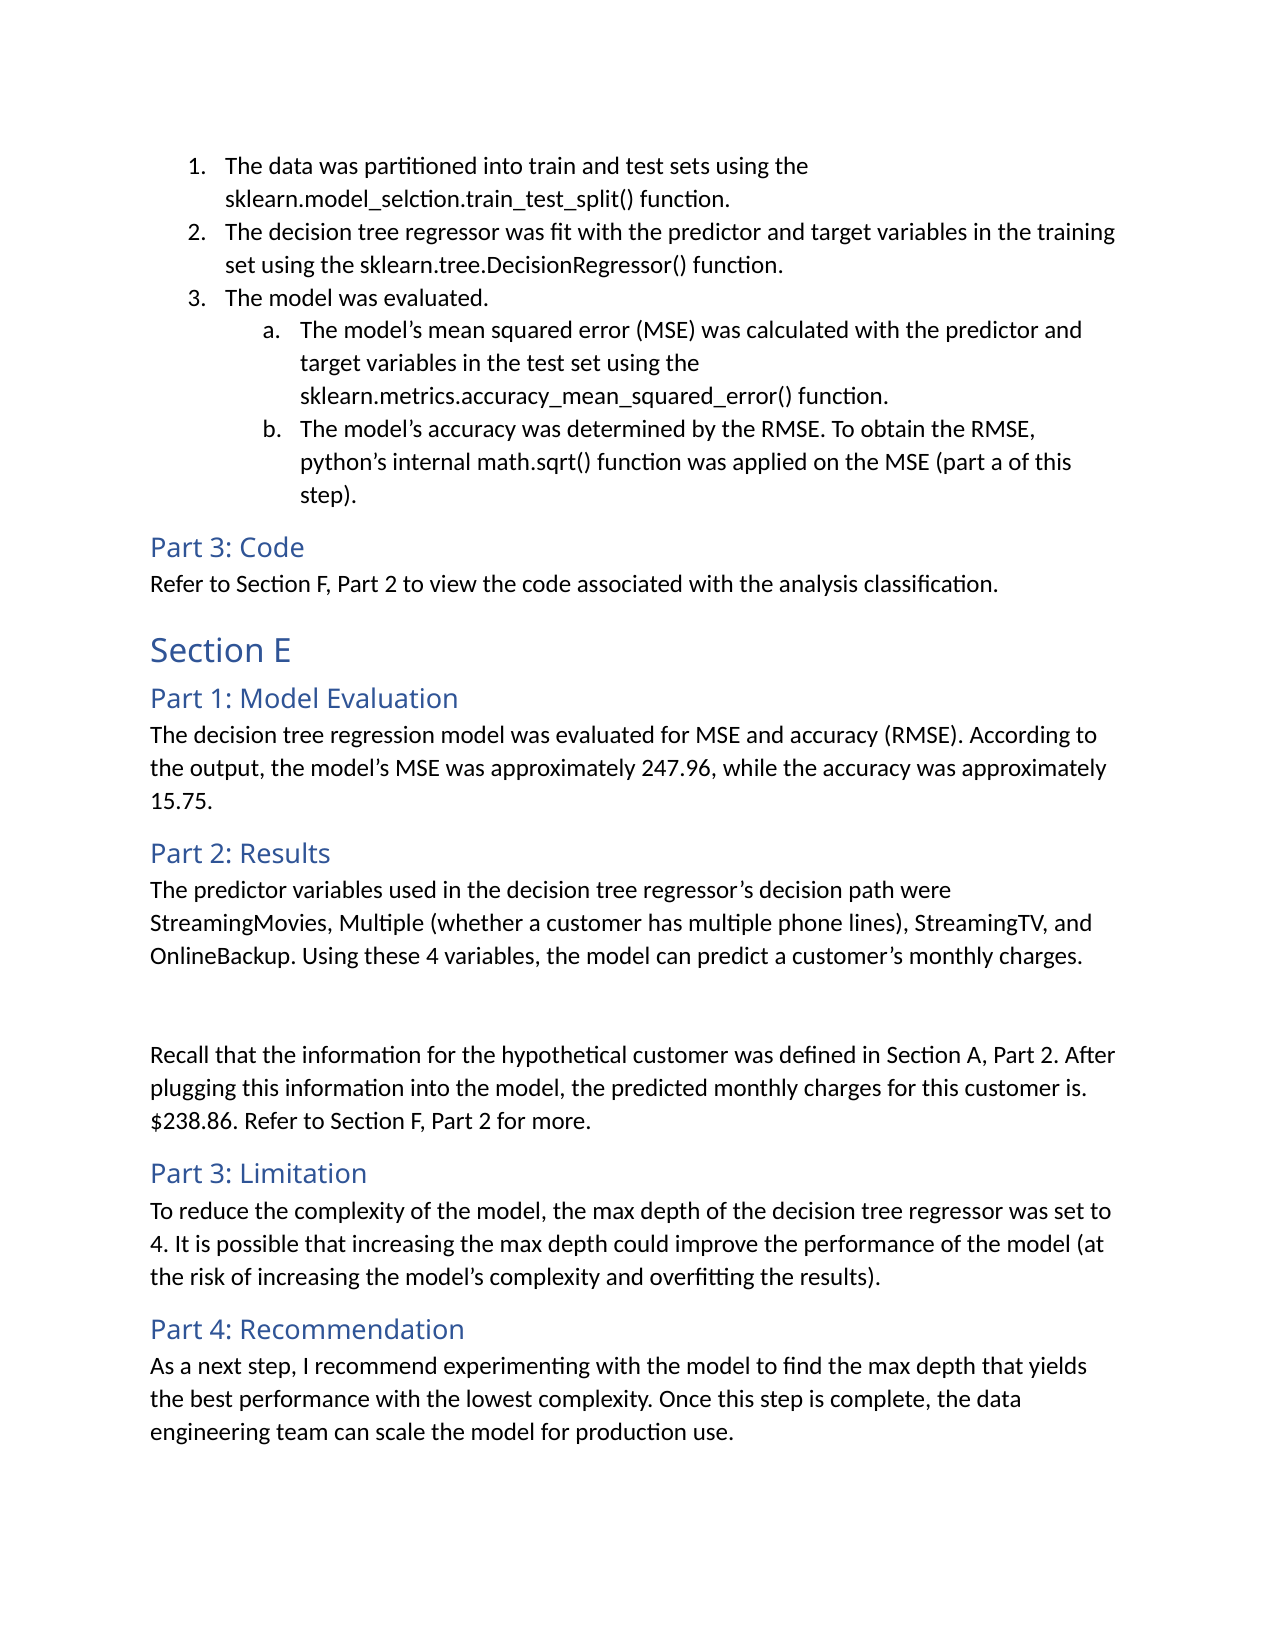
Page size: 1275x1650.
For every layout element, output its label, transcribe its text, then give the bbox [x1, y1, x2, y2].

list The model’s accuracy was determined by the RMSE. To obtain the RMSE, python’s internal math.sqrt() function was applied on the MSE (part a of this step). [262, 413, 1125, 510]
subtitle Part 4: Recommendation [150, 1310, 1125, 1347]
subtitle Part 1: Model Evaluation [150, 679, 1125, 716]
list The data was partitioned into train and test sets using the sklearn.model_selction.train_test_split() function. [187, 150, 1125, 213]
subtitle Part 3: Code [150, 529, 1125, 566]
list The model was evaluated. [187, 282, 1125, 312]
list The model’s mean squared error (MSE) was calculated with the predictor and target variables in the test set using the sklearn.metrics.accuracy_mean_squared_error() function. [262, 314, 1125, 411]
text As a next step, I recommend experimenting with the model to find the max depth that yields the best performance with the lowest complexity. Once this step is complete, the data engineering team can scale the model for production use. [150, 1350, 1125, 1446]
subtitle Part 2: Results [150, 835, 1125, 872]
text Refer to Section F, Part 2 to view the code associated with the analysis classification. [150, 568, 1125, 599]
text The decision tree regression model was evaluated for MSE and accuracy (RMSE). According to the output, the model’s MSE was approximately 247.96, while the accuracy was approximately 15.75. [150, 719, 1125, 816]
text To reduce the complexity of the model, the max depth of the decision tree regressor was set to 4. It is possible that increasing the max depth could improve the performance of the model (at the risk of increasing the model’s complexity and overfitting the results). [150, 1195, 1125, 1291]
list The decision tree regressor was fit with the predictor and target variables in the training set using the sklearn.tree.DecisionRegressor() function. [187, 216, 1125, 279]
text The predictor variables used in the decision tree regressor’s decision path were StreamingMovies, Multiple (whether a customer has multiple phone lines), StreamingTV, and OnlineBackup. Using these 4 variables, the model can predict a customer’s monthly charges. [150, 874, 1125, 971]
subtitle Part 3: Limitation [150, 1155, 1125, 1192]
text Recall that the information for the hypothetical customer was defined in Section A, Part 2. After plugging this information into the model, the predicted monthly charges for this customer is. $238.86. Refer to Section F, Part 2 for more. [150, 1039, 1125, 1136]
subtitle Section E [150, 626, 1125, 672]
